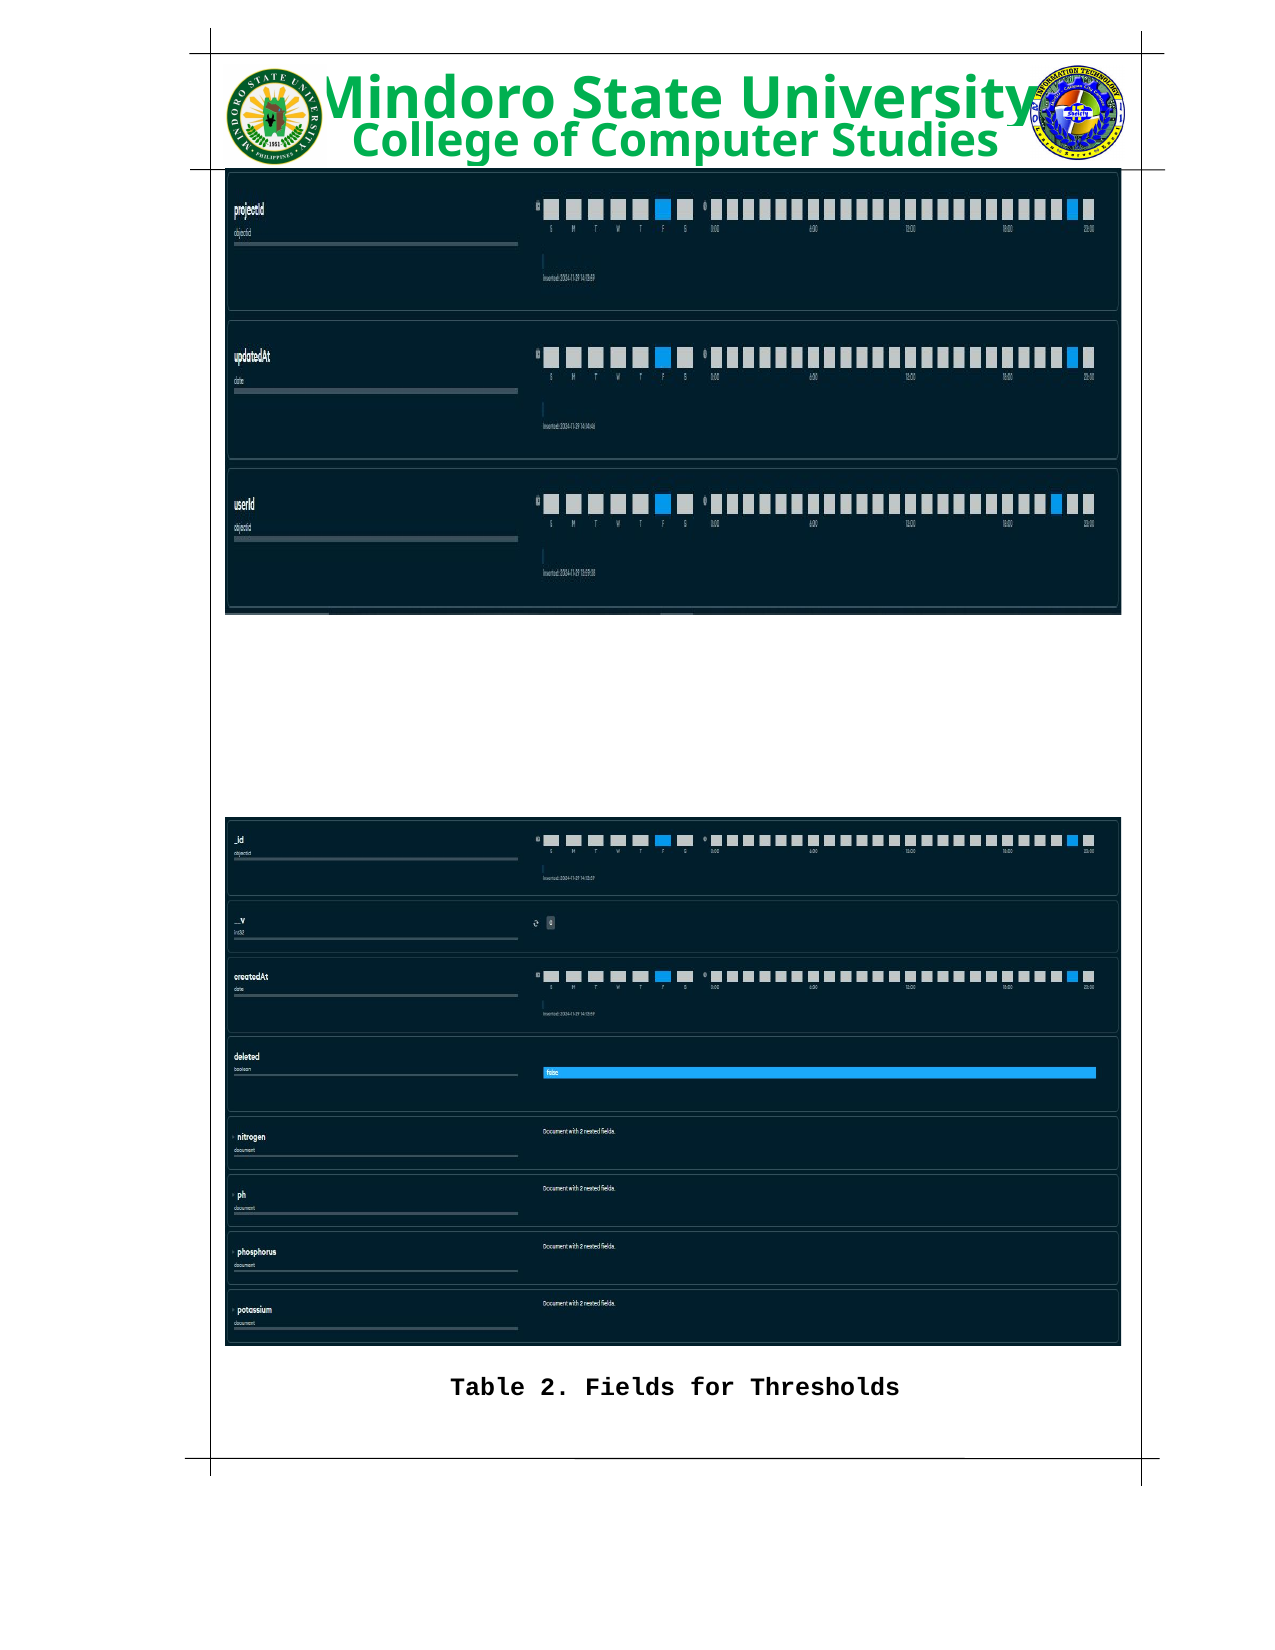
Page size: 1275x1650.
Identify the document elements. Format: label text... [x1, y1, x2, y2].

picture [222, 64, 1122, 615]
picture [1029, 65, 1125, 161]
picture [225, 817, 1122, 1346]
text Table 2. Fields for Thresholds [225, 1375, 1125, 1403]
